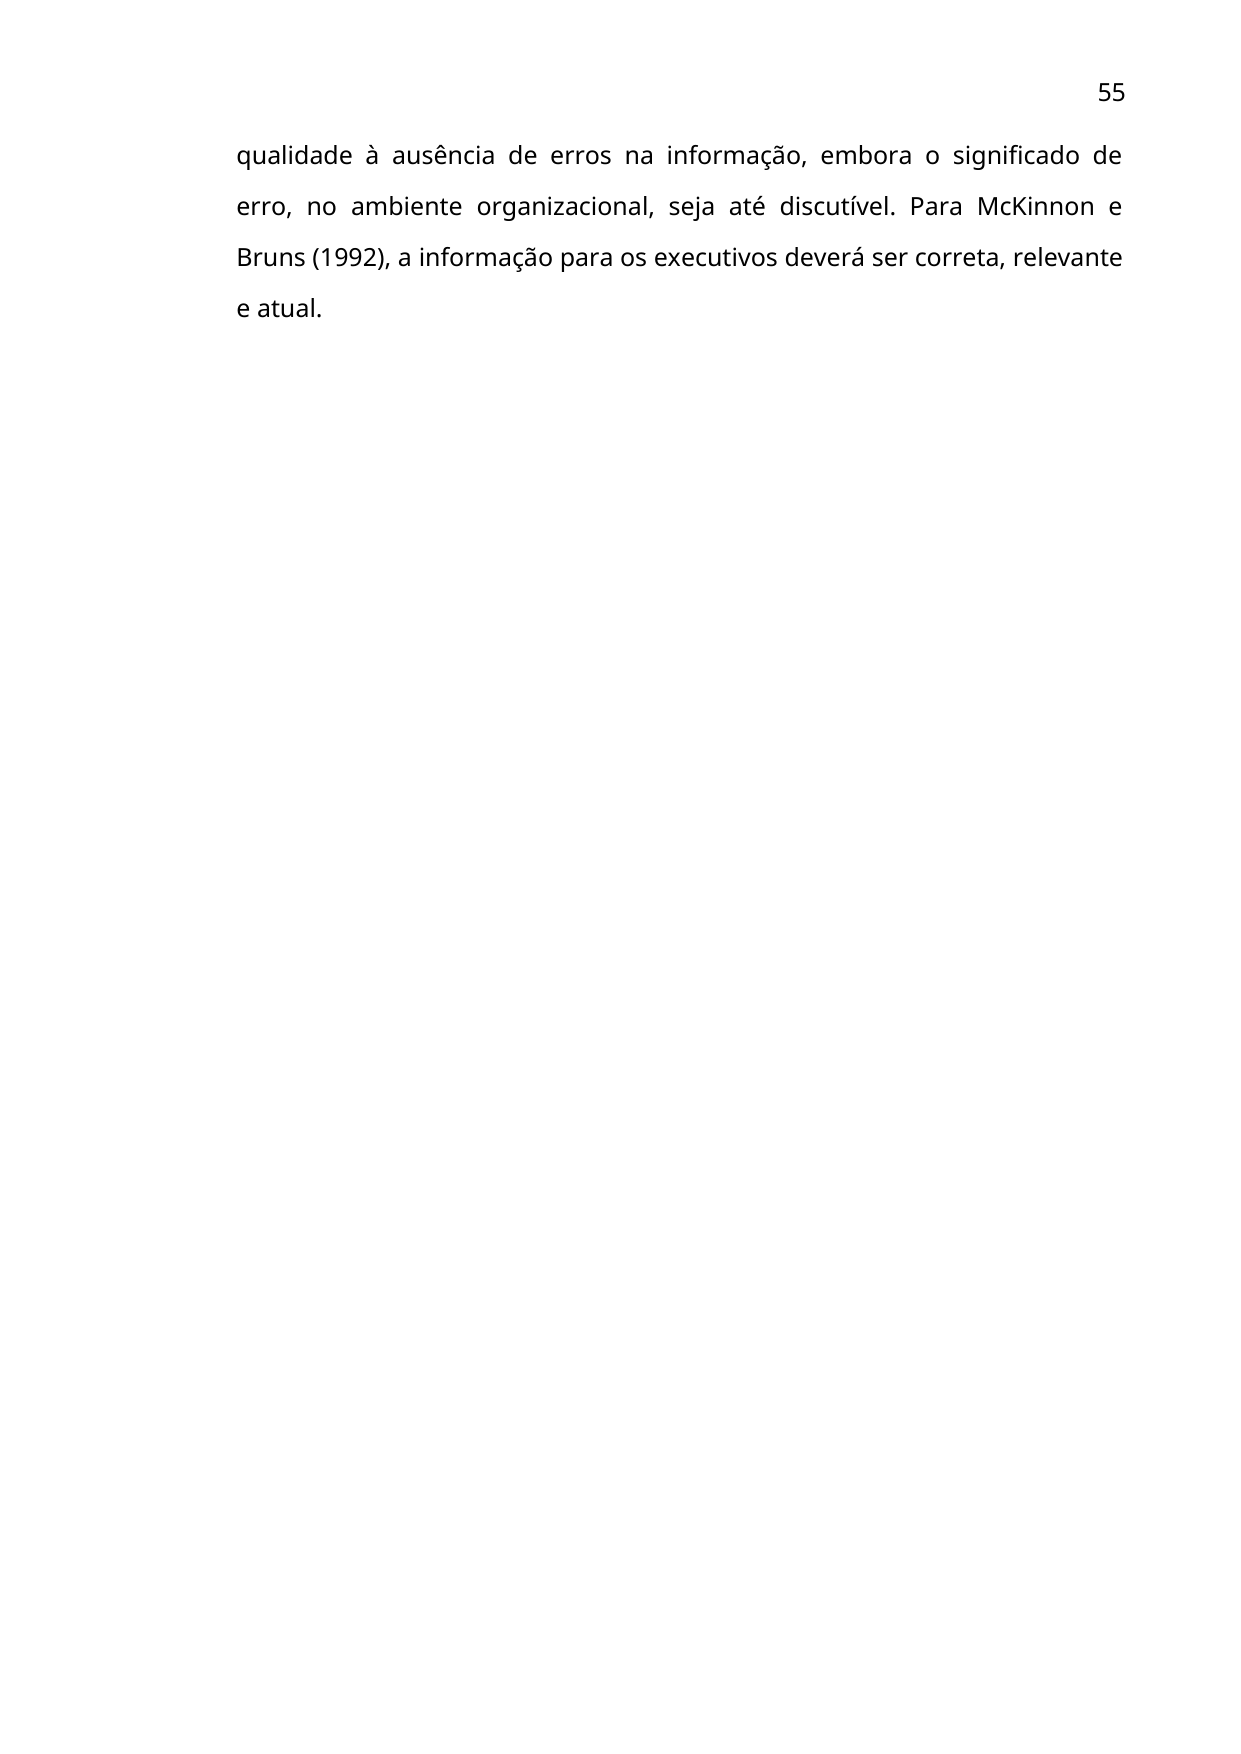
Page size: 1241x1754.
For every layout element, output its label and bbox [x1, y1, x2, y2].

text [236, 137, 1123, 325]
